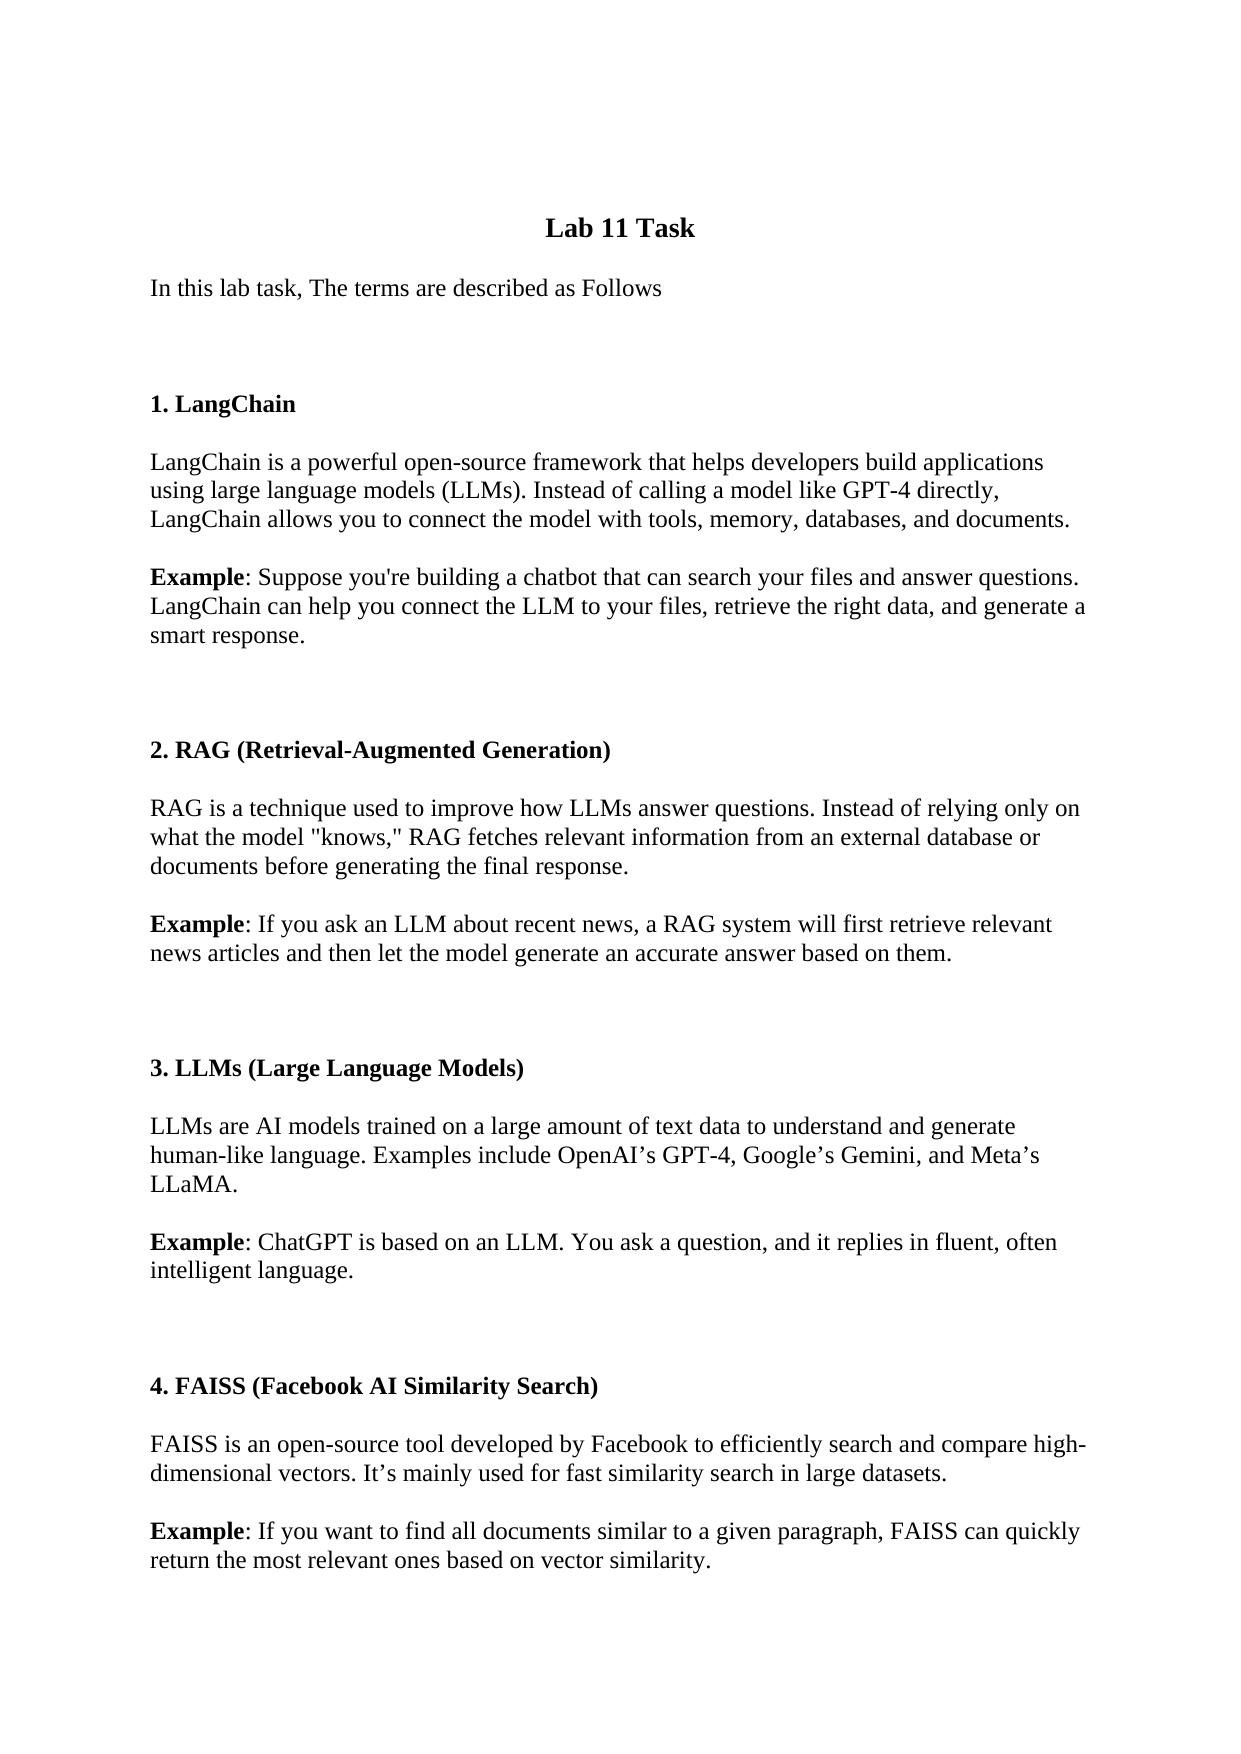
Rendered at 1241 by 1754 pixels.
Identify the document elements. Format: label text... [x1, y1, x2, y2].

text Lab 11 Task [150, 212, 1090, 244]
text In this lab task, The terms are described as Follows [150, 273, 1090, 302]
text LangChain is a powerful open-source framework that helps developers build applications using large language models (LLMs). Instead of calling a model like GPT-4 directly, LangChain allows you to connect the model with tools, memory, databases, and documents. [150, 447, 1090, 533]
text 2. RAG (Retrieval-Augmented Generation) [150, 736, 1090, 764]
text RAG is a technique used to improve how LLMs answer questions. Instead of relying only on what the model "knows," RAG fetches relevant information from an external database or documents before generating the final response. [150, 793, 1090, 880]
text 3. LLMs (Large Language Models) [150, 1053, 1090, 1082]
text 1. LangChain [150, 389, 1090, 418]
text 4. FAISS (Facebook AI Similarity Search) [150, 1371, 1090, 1400]
text LLMs are AI models trained on a large amount of text data to understand and generate human-like language. Examples include OpenAI’s GPT-4, Google’s Gemini, and Meta’s LLaMA. [150, 1111, 1090, 1198]
text Example: ChatGPT is based on an LLM. You ask a question, and it replies in fluent, often intelligent language. [150, 1227, 1090, 1284]
text FAISS is an open-source tool developed by Facebook to efficiently search and compare high-dimensional vectors. It’s mainly used for fast similarity search in large datasets. [150, 1429, 1090, 1487]
text Example: If you ask an LLM about recent news, a RAG system will first retrieve relevant news articles and then let the model generate an accurate answer based on them. [150, 909, 1090, 966]
text Example: If you want to find all documents similar to a given paragraph, FAISS can quickly return the most relevant ones based on vector similarity. [150, 1516, 1090, 1573]
text Example: Suppose you're building a chatbot that can search your files and answer questions. LangChain can help you connect the LLM to your files, retrieve the right data, and generate a smart response. [150, 562, 1090, 648]
